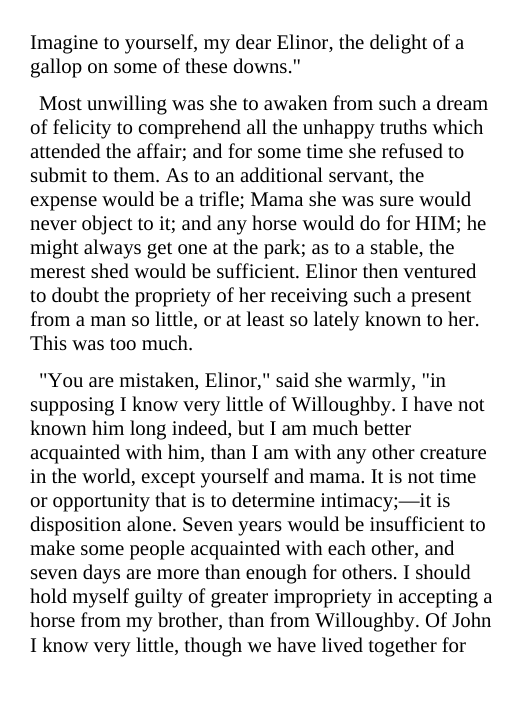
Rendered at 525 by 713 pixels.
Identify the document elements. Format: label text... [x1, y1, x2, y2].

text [30, 30, 495, 78]
text Most unwilling was she to awaken from such a dream of felicity to comprehend all the unhappy truths which attended the affair; and for some time she refused to submit to them. As to an additional servant, the expense would be a trifle; Mama she was sure would never object to it; and any horse would do for HIM; he might always get one at the park; as to a stable, the merest shed would be sufficient. Elinor then ventured to doubt the propriety of her receiving such a present from a man so little, or at least so lately known to her. This was too much. [30, 91, 495, 355]
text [30, 368, 495, 657]
